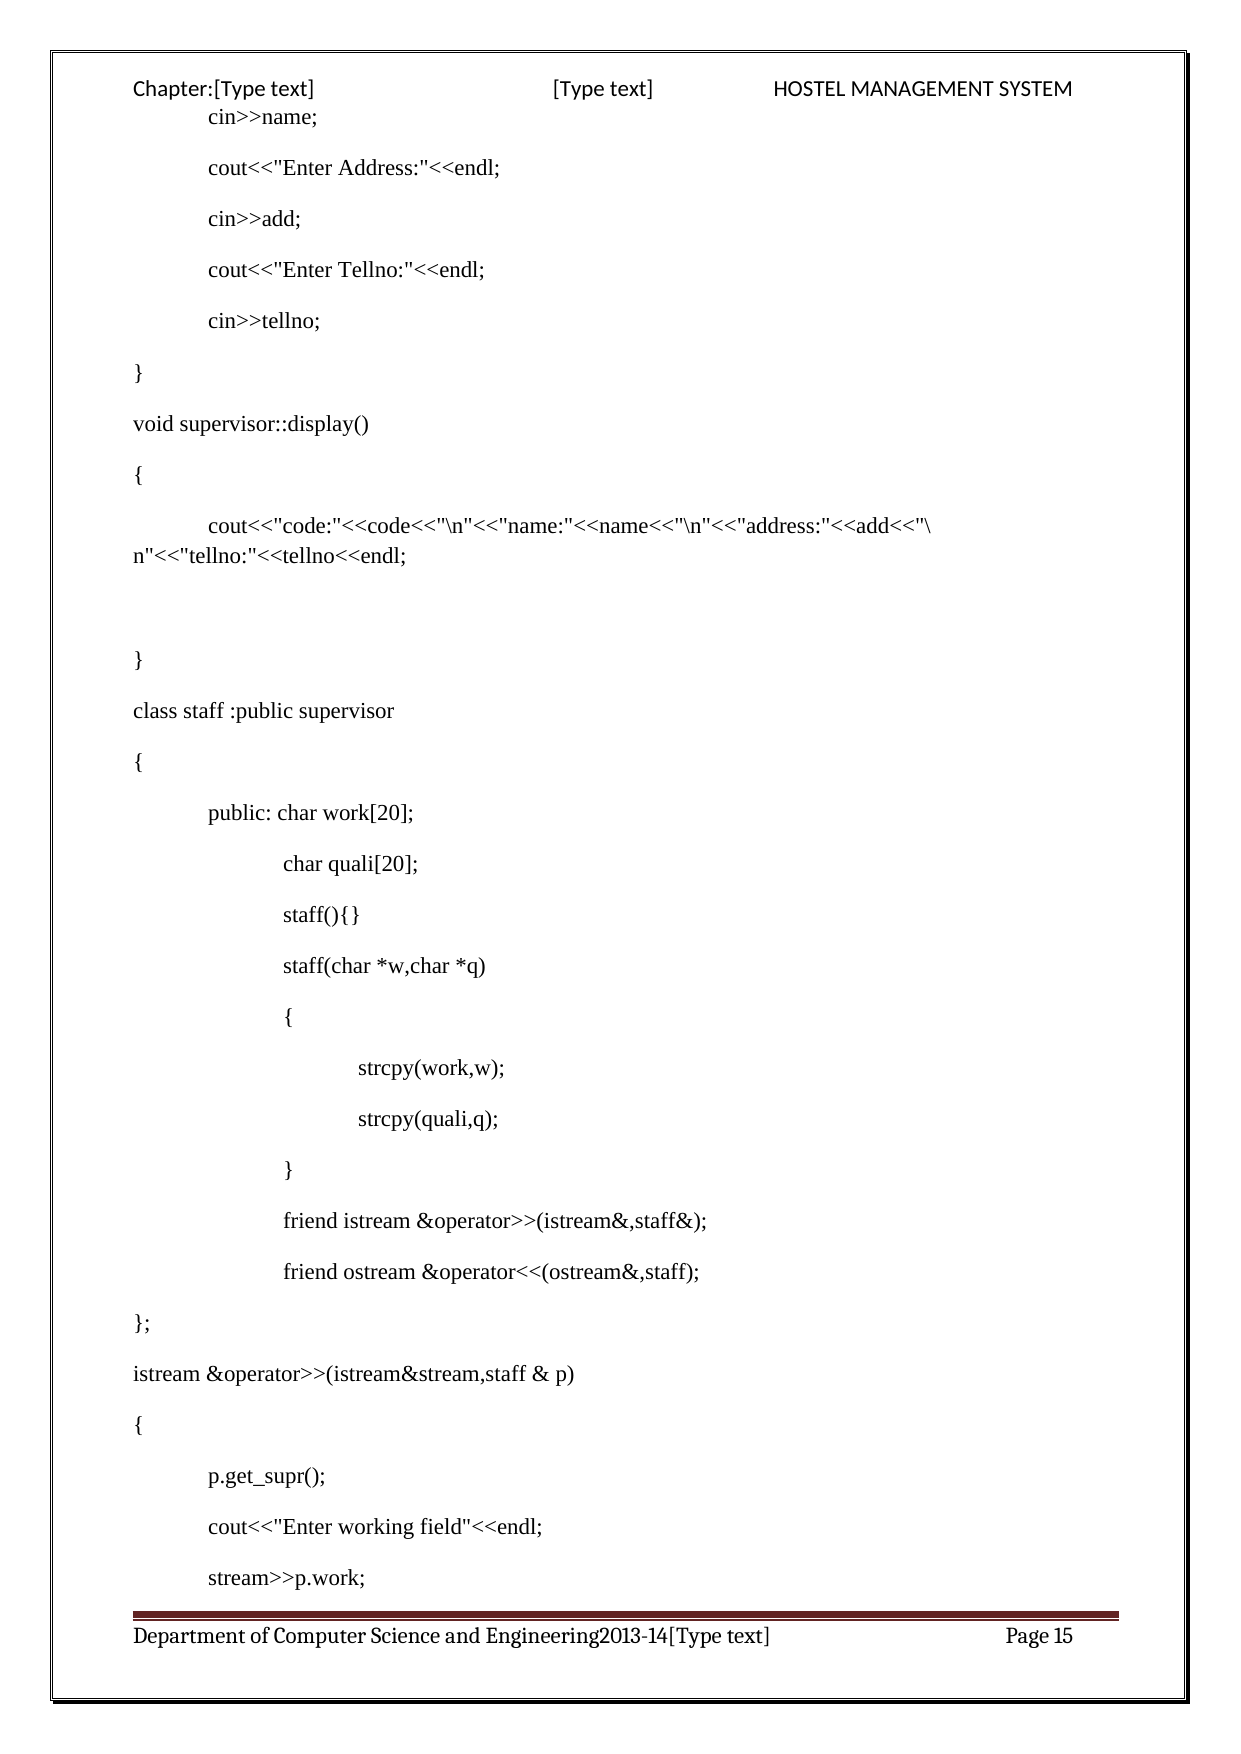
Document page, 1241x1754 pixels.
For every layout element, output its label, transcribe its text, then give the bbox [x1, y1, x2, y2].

text cout<<"Enter working field"<<endl; [133, 1513, 1119, 1540]
text { [133, 748, 1119, 774]
text cout<<"Enter Address:"<<endl; [133, 154, 1119, 181]
text friend ostream &operator<<(ostream&,staff); [133, 1258, 1119, 1284]
text public: char work[20]; [133, 799, 1119, 825]
text void supervisor::display() [133, 409, 1119, 436]
text strcpy(quali,q); [133, 1105, 1119, 1131]
text cout<<"Enter Tellno:"<<endl; [133, 256, 1119, 283]
text cin>>name; [133, 103, 1119, 130]
text } [133, 646, 1119, 672]
text staff(){} [133, 901, 1119, 927]
text { [133, 1411, 1119, 1438]
text } [133, 1156, 1119, 1182]
text }; [133, 1309, 1119, 1336]
text stream>>p.work; [133, 1564, 1119, 1591]
text char quali[20]; [133, 850, 1119, 876]
text cin>>add; [133, 205, 1119, 232]
text } [133, 358, 1119, 385]
text strcpy(work,w); [283, 1054, 1119, 1080]
text class staff :public supervisor [133, 697, 1119, 723]
text cin>>tellno; [133, 307, 1119, 334]
text istream &operator>>(istream&stream,staff & p) [133, 1360, 1119, 1387]
text { [133, 461, 1119, 487]
text p.get_supr(); [133, 1462, 1119, 1489]
text { [133, 1003, 1119, 1029]
text friend istream &operator>>(istream&,staff&); [133, 1207, 1119, 1233]
text staff(char *w,char *q) [133, 952, 1119, 978]
text cout<<"code:"<<code<<"\n"<<"name:"<<name<<"\n"<<"address:"<<add<<"\n"<<"tellno:"<<tellno<<endl; [133, 512, 1119, 568]
